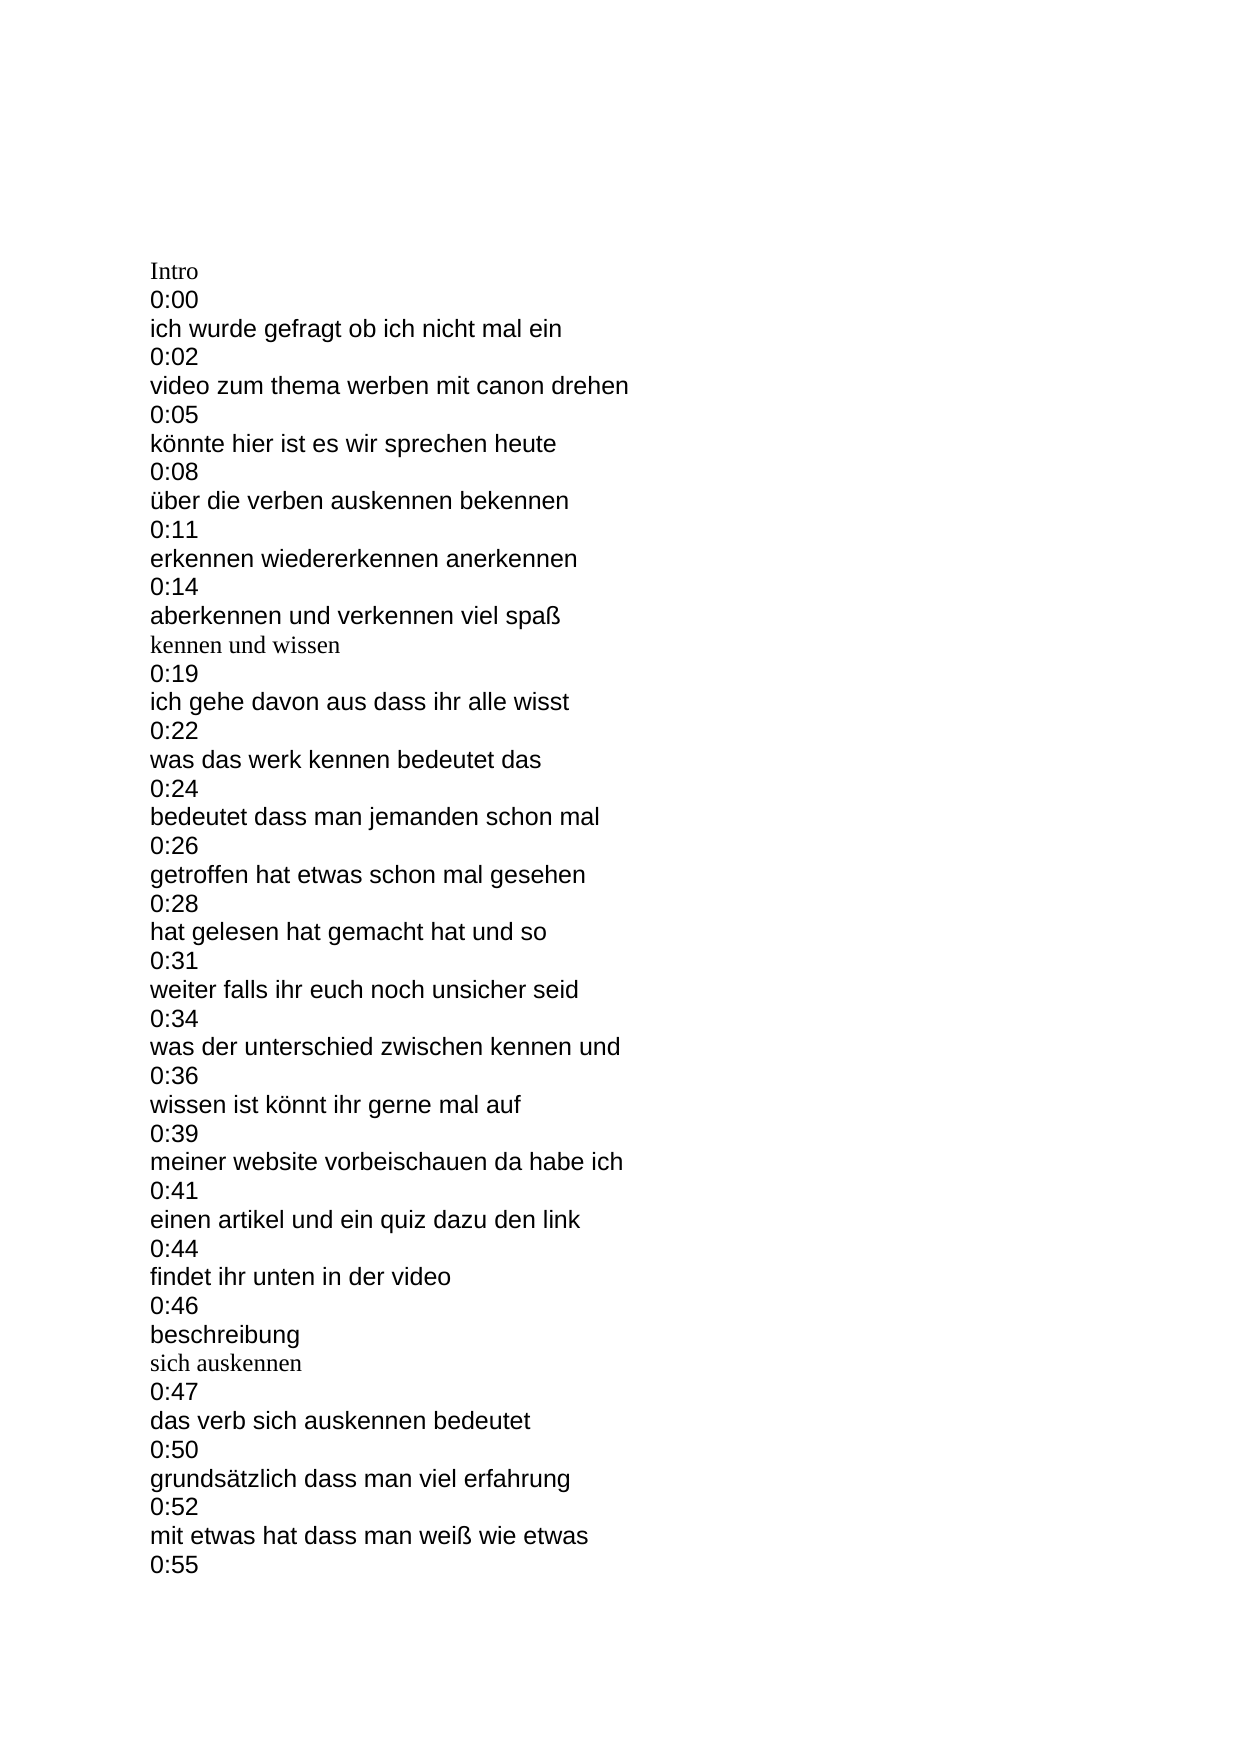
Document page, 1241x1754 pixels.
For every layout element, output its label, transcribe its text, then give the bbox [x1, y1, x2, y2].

text einen artikel und ein quiz dazu den link [150, 1205, 1090, 1233]
text 0:22 [150, 716, 1090, 745]
text Intro [150, 256, 1090, 285]
text 0:02 [150, 342, 1090, 371]
text grundsätzlich dass man viel erfahrung [150, 1463, 1090, 1492]
text wissen ist könnt ihr gerne mal auf [150, 1090, 1090, 1118]
text 0:26 [150, 831, 1090, 860]
text 0:05 [150, 400, 1090, 428]
text über die verben auskennen bekennen [150, 486, 1090, 515]
text 0:41 [150, 1176, 1090, 1205]
text kennen und wissen [150, 630, 1090, 658]
text findet ihr unten in der video [150, 1262, 1090, 1291]
text 0:11 [150, 515, 1090, 543]
text ich wurde gefragt ob ich nicht mal ein [150, 313, 1090, 342]
text 0:31 [150, 946, 1090, 975]
text 0:47 [150, 1377, 1090, 1406]
text weiter falls ihr euch noch unsicher seid [150, 975, 1090, 1003]
text ich gehe davon aus dass ihr alle wisst [150, 687, 1090, 716]
text 0:28 [150, 888, 1090, 917]
text 0:19 [150, 658, 1090, 687]
text getroffen hat etwas schon mal gesehen [150, 860, 1090, 888]
text aberkennen und verkennen viel spaß [150, 601, 1090, 630]
text 0:14 [150, 572, 1090, 601]
text meiner website vorbeischauen da habe ich [150, 1147, 1090, 1176]
text 0:00 [150, 285, 1090, 313]
text 0:39 [150, 1118, 1090, 1147]
text beschreibung [150, 1320, 1090, 1348]
text 0:34 [150, 1003, 1090, 1032]
text was der unterschied zwischen kennen und [150, 1032, 1090, 1061]
text mit etwas hat dass man weiß wie etwas [150, 1521, 1090, 1550]
text das verb sich auskennen bedeutet [150, 1406, 1090, 1435]
text 0:52 [150, 1492, 1090, 1521]
text 0:55 [150, 1550, 1090, 1578]
text 0:44 [150, 1233, 1090, 1262]
text 0:46 [150, 1291, 1090, 1320]
text video zum thema werben mit canon drehen [150, 371, 1090, 400]
text 0:08 [150, 457, 1090, 486]
text erkennen wiedererkennen anerkennen [150, 543, 1090, 572]
text bedeutet dass man jemanden schon mal [150, 802, 1090, 831]
text 0:50 [150, 1435, 1090, 1463]
text 0:36 [150, 1061, 1090, 1090]
text sich auskennen [150, 1348, 1090, 1377]
text könnte hier ist es wir sprechen heute [150, 428, 1090, 457]
text was das werk kennen bedeutet das [150, 745, 1090, 773]
text 0:24 [150, 773, 1090, 802]
text hat gelesen hat gemacht hat und so [150, 917, 1090, 946]
